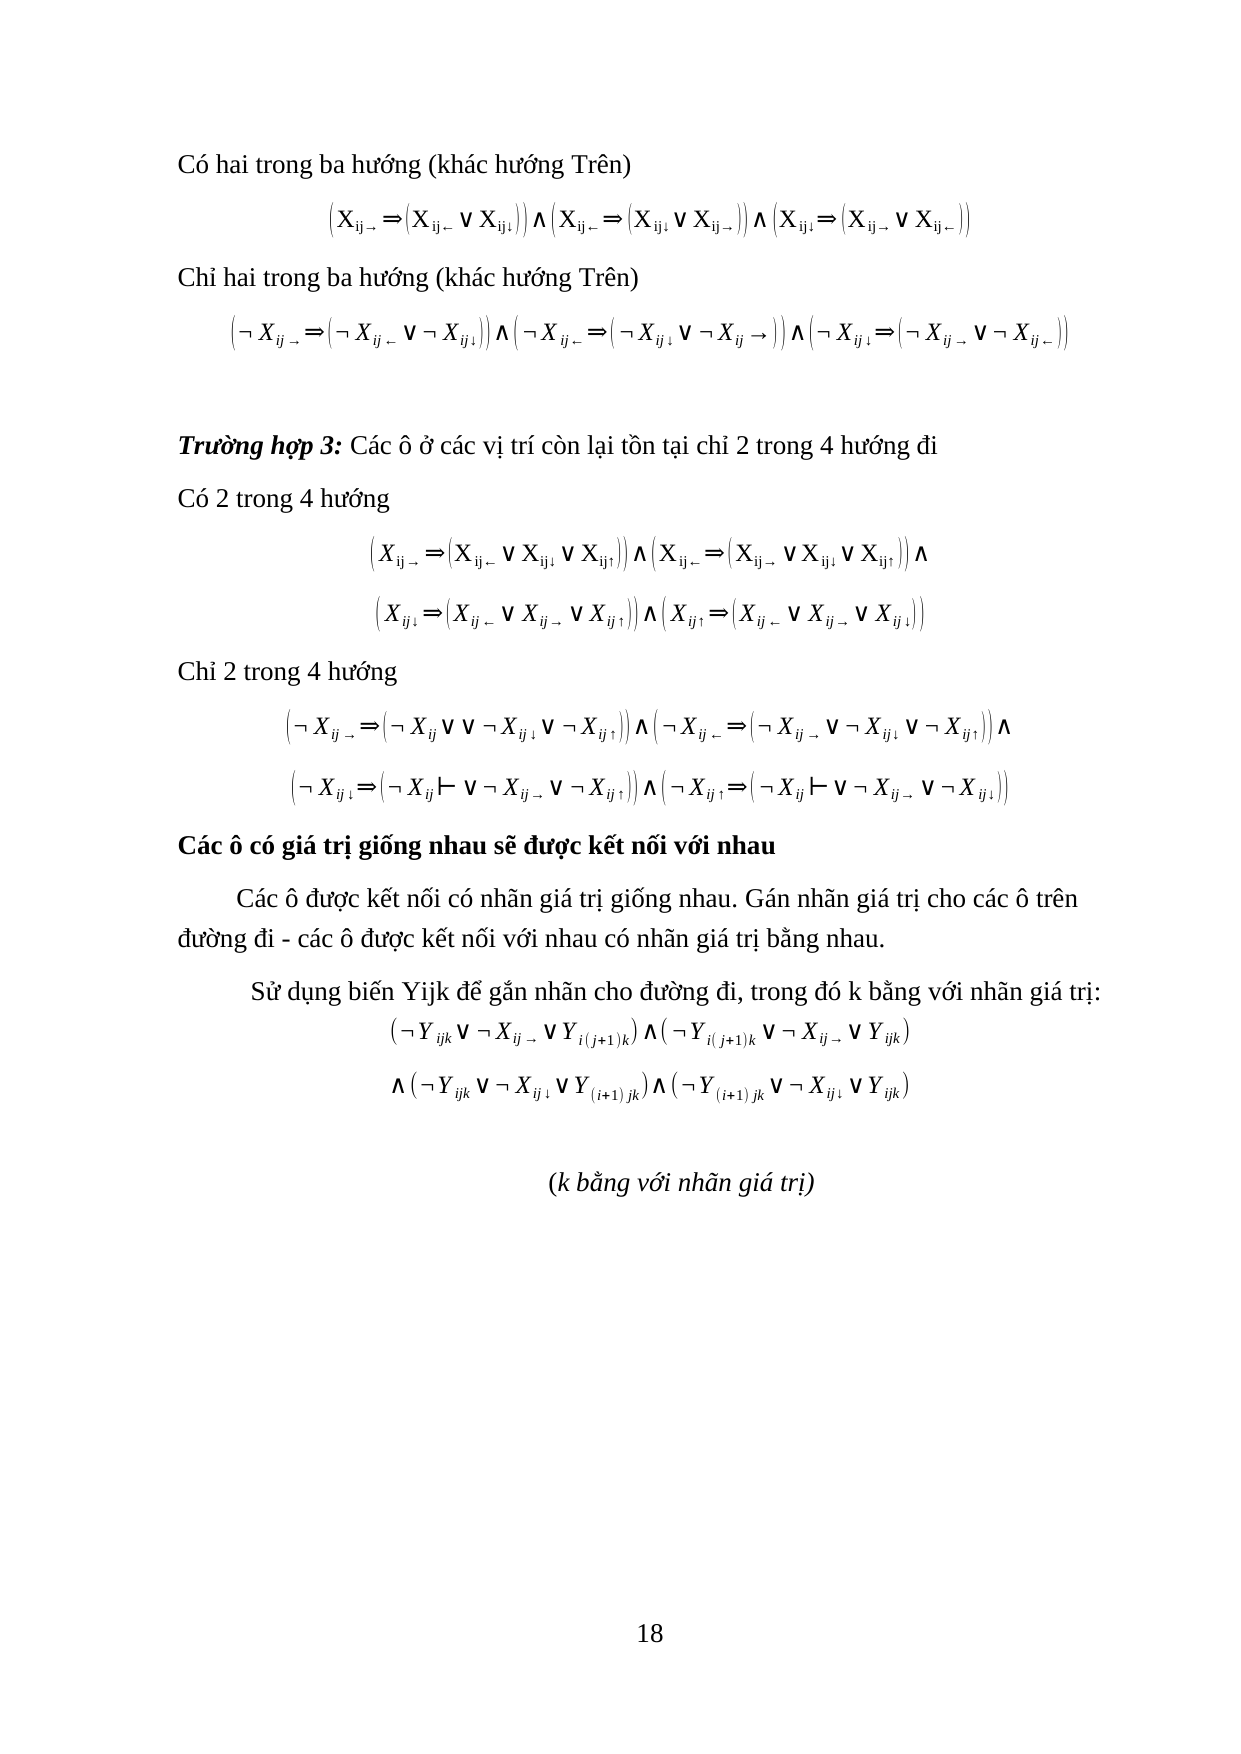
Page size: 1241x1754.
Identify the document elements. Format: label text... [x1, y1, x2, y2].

text Có hai trong ba hướng (khác hướng Trên) [177, 148, 1122, 179]
text (k bằng với nhãn giá trị) [177, 1126, 1122, 1197]
text Các ô có giá trị giống nhau sẽ được kết nối với nhau [177, 829, 1122, 860]
text Chỉ hai trong ba hướng (khác hướng Trên) [177, 261, 1122, 292]
text Có 2 trong 4 hướng [177, 482, 1122, 513]
text Sử dụng biến Yijk để gắn nhãn cho đường đi, trong đó k bằng với nhãn giá trị: [177, 975, 1122, 1049]
text Trường hợp 3: Các ô ở các vị trí còn lại tồn tại chỉ 2 trong 4 hướng đi [177, 429, 1122, 460]
text Chỉ 2 trong 4 hướng [177, 655, 1122, 686]
text Các ô được kết nối có nhãn giá trị giống nhau. Gán nhãn giá trị cho các ô trên đường đi - các ô được kết nối với nhau có nhãn giá trị bằng nhau. [177, 882, 1122, 953]
